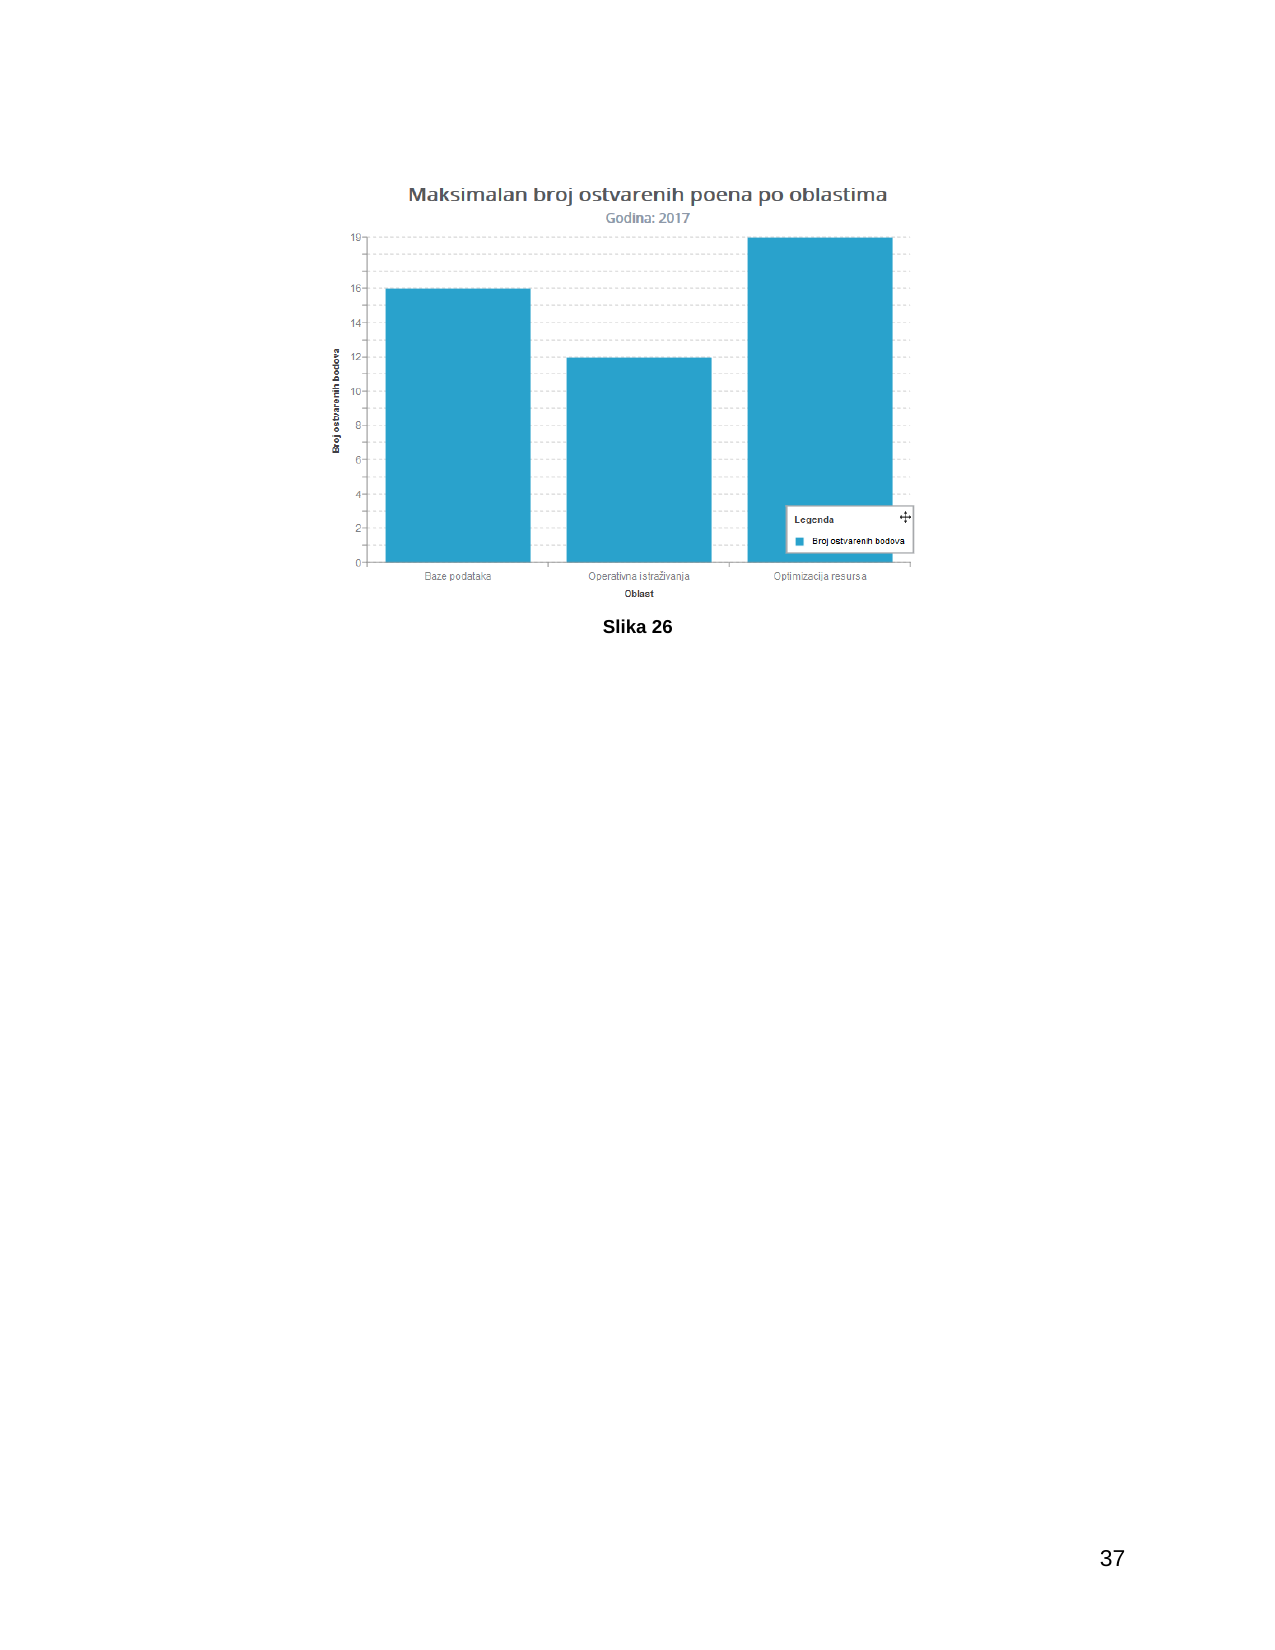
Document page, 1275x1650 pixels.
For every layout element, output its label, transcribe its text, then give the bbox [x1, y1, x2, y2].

text Slika 26 [150, 616, 1125, 638]
picture [272, 150, 1003, 613]
